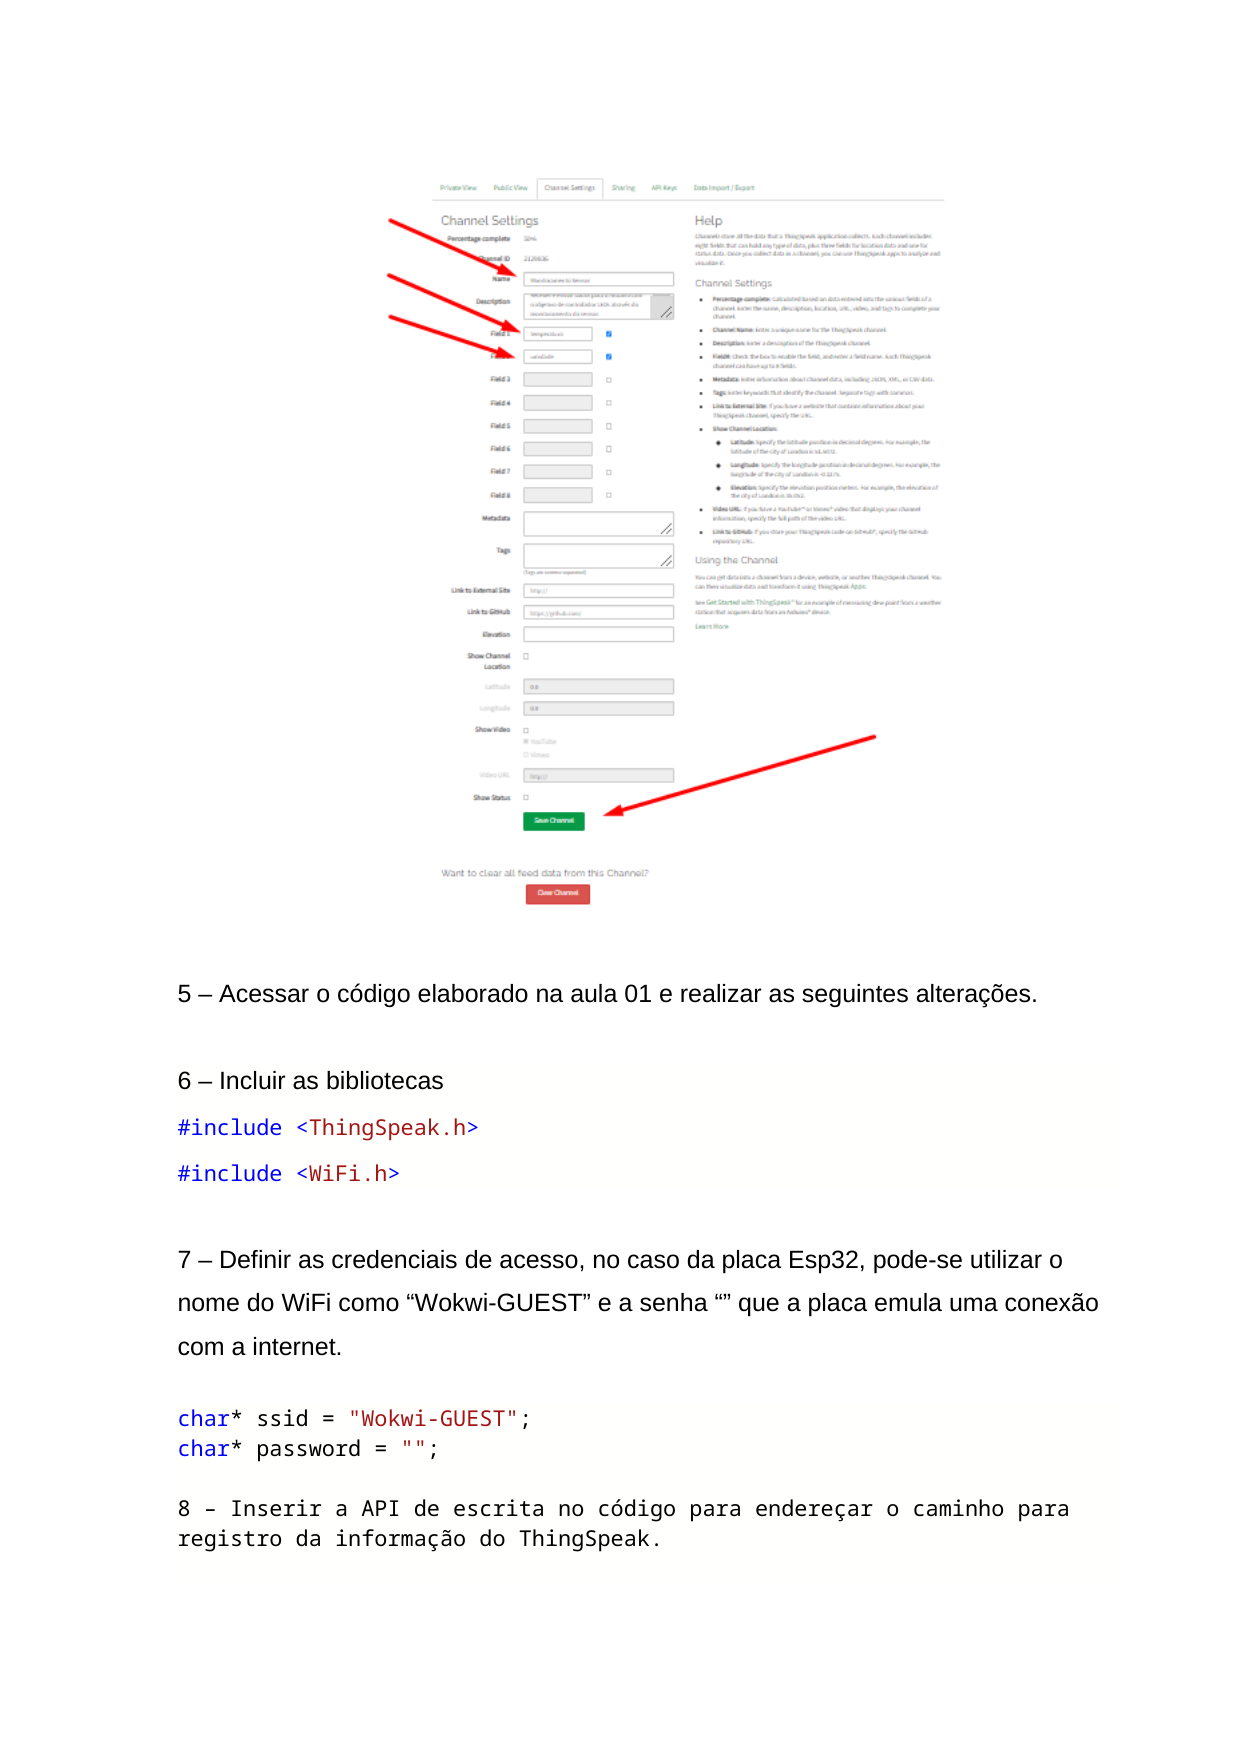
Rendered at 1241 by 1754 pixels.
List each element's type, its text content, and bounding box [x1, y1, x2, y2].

text #include <ThingSpeak.h> [177, 1111, 1122, 1141]
text 5 – Acessar o código elaborado na aula 01 e realizar as seguintes alterações. [177, 979, 1122, 1008]
text 6 – Incluir as bibliotecas [177, 1065, 1122, 1095]
text 7 – Definir as credenciais de acesso, no caso da placa Esp32, pode-se utilizar o nome do WiFi como “Wokwi-GUEST” e a senha “” que a placa emula uma conexão com a internet. [177, 1245, 1122, 1360]
text char* ssid = "Wokwi-GUEST"; [177, 1403, 1122, 1433]
text #include <WiFi.h> [177, 1158, 1122, 1188]
text 8 – Inserir a API de escrita no código para endereçar o caminho para registro da informação do ThingSpeak. [177, 1493, 1122, 1552]
text char* password = ""; [177, 1433, 1122, 1463]
picture [351, 177, 1022, 922]
